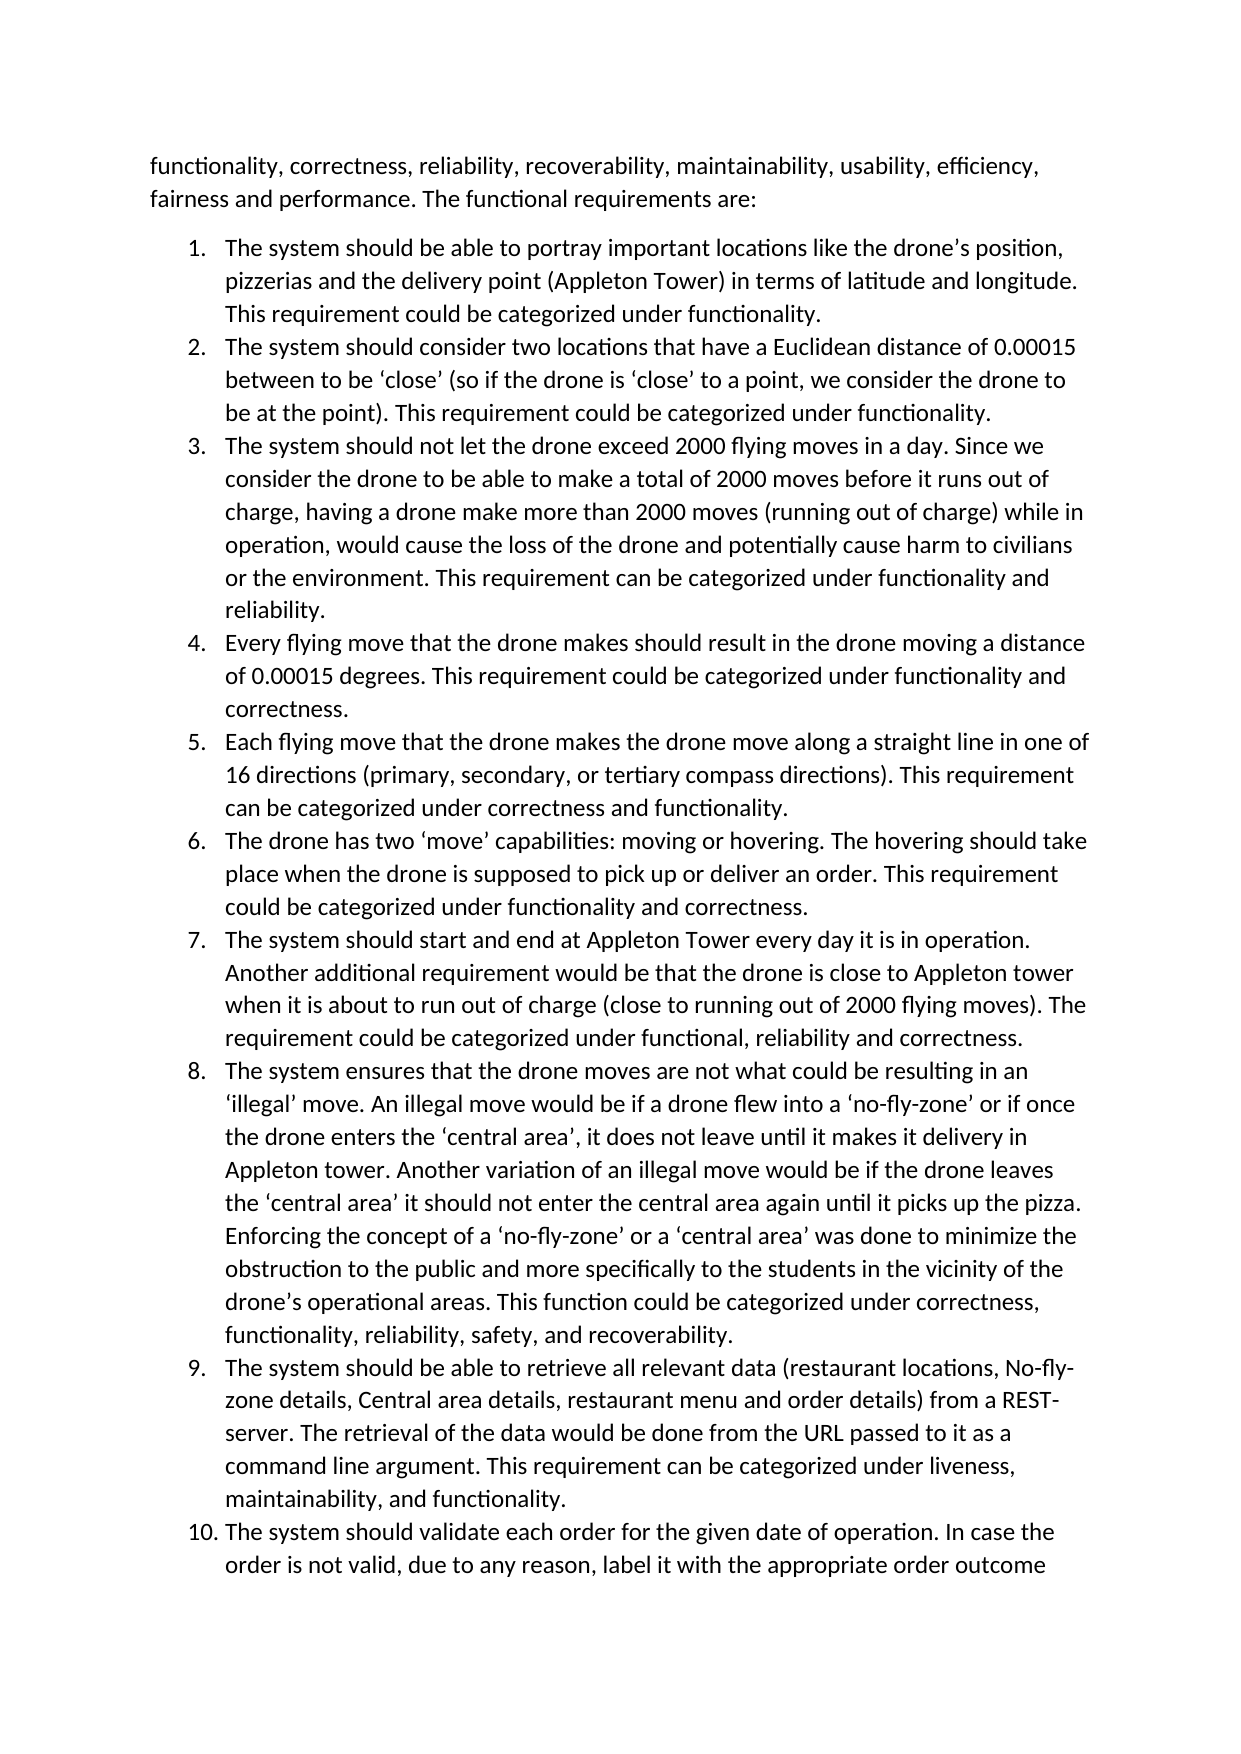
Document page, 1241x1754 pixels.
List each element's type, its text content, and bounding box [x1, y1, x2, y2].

list The system ensures that the drone moves are not what could be resulting in an ‘illegal’ move. An illegal move would be if a drone flew into a ‘no-fly-zone’ or if once the drone enters the ‘central area’, it does not leave until it makes it delivery in Appleton tower. Another variation of an illegal move would be if the drone leaves the ‘central area’ it should not enter the central area again until it picks up the pizza. Enforcing the concept of a ‘no-fly-zone’ or a ‘central area’ was done to minimize the obstruction to the public and more specifically to the students in the vicinity of the drone’s operational areas. This function could be categorized under correctness, functionality, reliability, safety, and recoverability. [187, 1055, 1090, 1349]
list The system should start and end at Appleton Tower every day it is in operation. Another additional requirement would be that the drone is close to Appleton tower when it is about to run out of charge (close to running out of 2000 flying moves). The requirement could be categorized under functional, reliability and correctness. [187, 924, 1090, 1053]
list Every flying move that the drone makes should result in the drone moving a distance of 0.00015 degrees. This requirement could be categorized under functionality and correctness. [187, 627, 1090, 724]
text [150, 150, 1090, 213]
list Each flying move that the drone makes the drone move along a straight line in one of 16 directions (primary, secondary, or tertiary compass directions). This requirement can be categorized under correctness and functionality. [187, 726, 1090, 823]
list The system should be able to retrieve all relevant data (restaurant locations, No-fly-zone details, Central area details, restaurant menu and order details) from a REST-server. The retrieval of the data would be done from the URL passed to it as a command line argument. This requirement can be categorized under liveness, maintainability, and functionality. [187, 1352, 1090, 1514]
list The drone has two ‘move’ capabilities: moving or hovering. The hovering should take place when the drone is supposed to pick up or deliver an order. This requirement could be categorized under functionality and correctness. [187, 825, 1090, 921]
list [187, 1516, 1090, 1580]
list The system should consider two locations that have a Euclidean distance of 0.00015 between to be ‘close’ (so if the drone is ‘close’ to a point, we consider the drone to be at the point). This requirement could be categorized under functionality. [187, 331, 1090, 428]
list The system should be able to portray important locations like the drone’s position, pizzerias and the delivery point (Appleton Tower) in terms of latitude and longitude. This requirement could be categorized under functionality. [187, 232, 1090, 329]
list The system should not let the drone exceed 2000 flying moves in a day. Since we consider the drone to be able to make a total of 2000 moves before it runs out of charge, having a drone make more than 2000 moves (running out of charge) while in operation, would cause the loss of the drone and potentially cause harm to civilians or the environment. This requirement can be categorized under functionality and reliability. [187, 430, 1090, 625]
